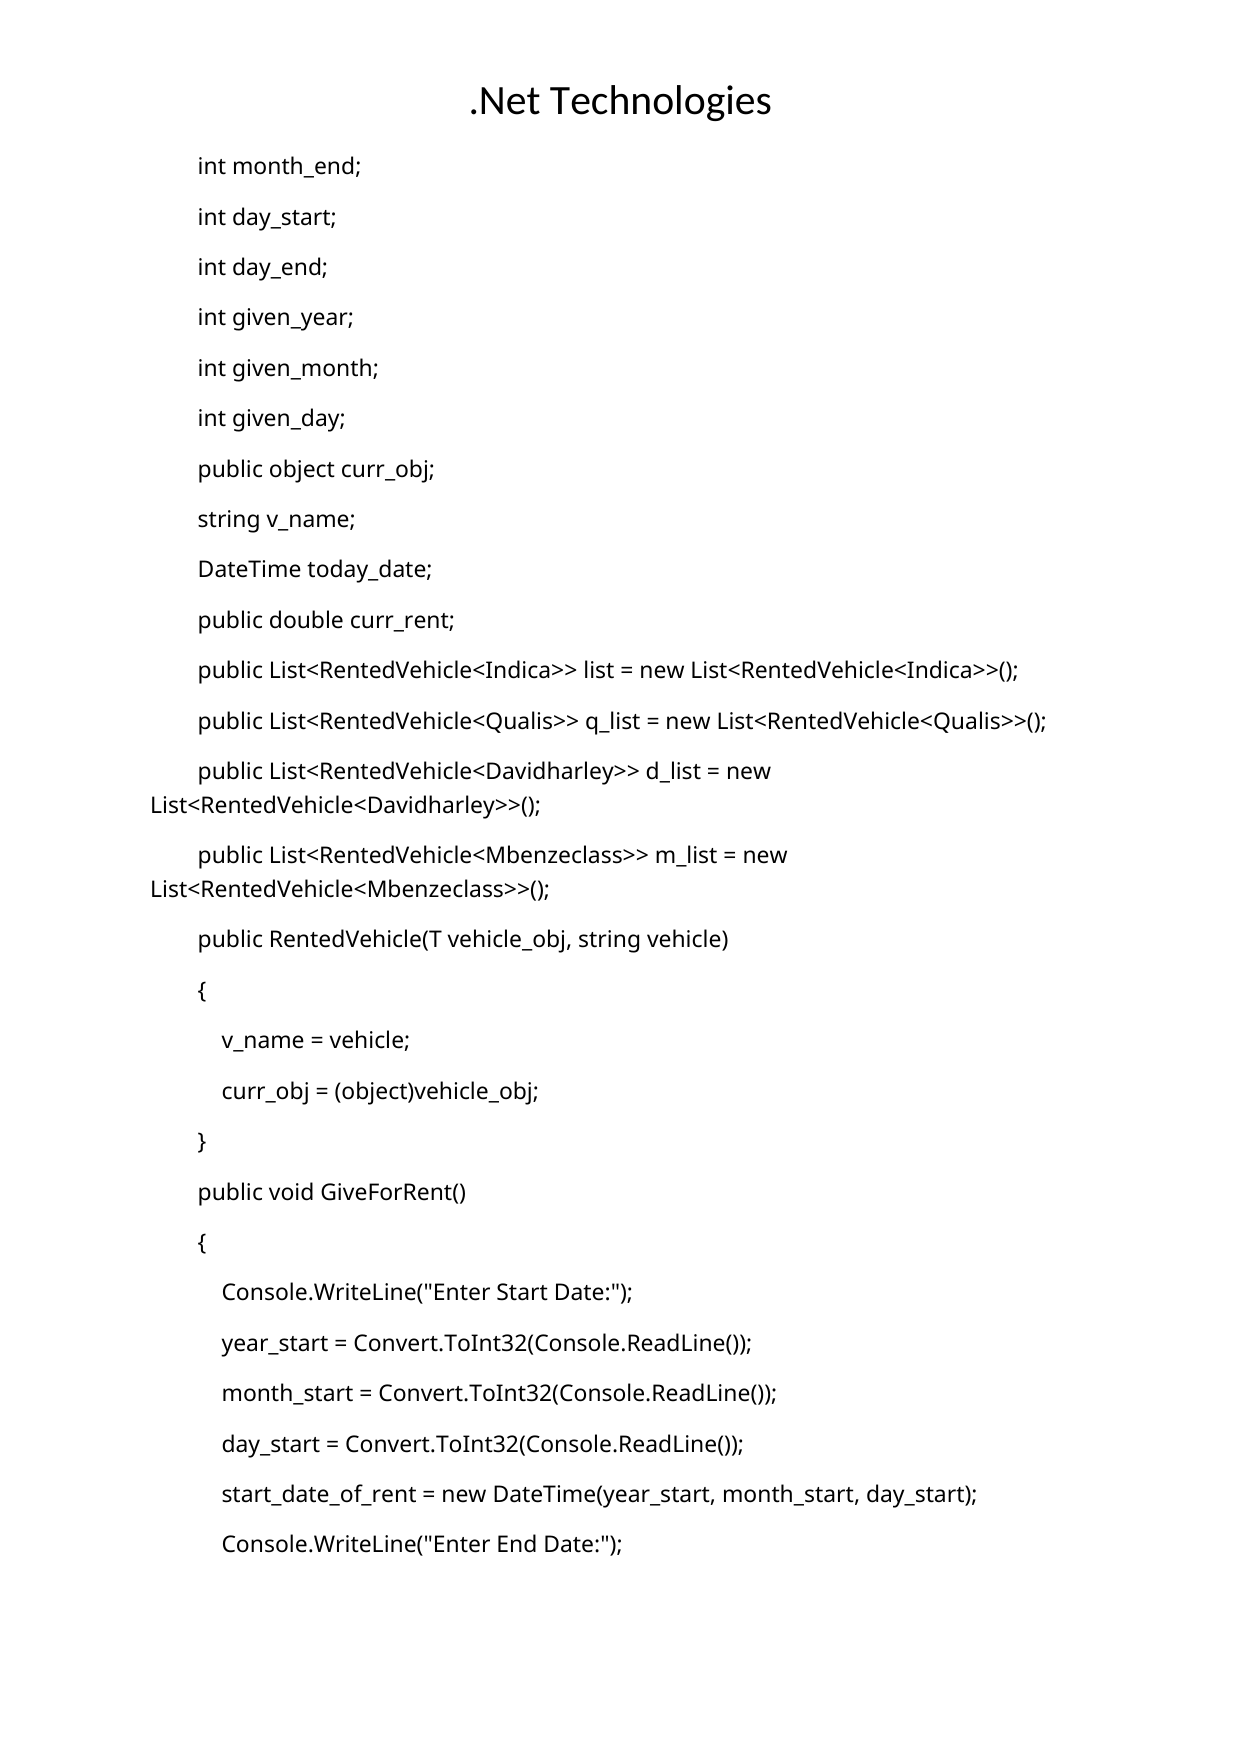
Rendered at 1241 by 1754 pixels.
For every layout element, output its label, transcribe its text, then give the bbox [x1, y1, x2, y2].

text int day_end; [150, 251, 1090, 282]
text int given_year; [150, 301, 1090, 332]
text year_start = Convert.ToInt32(Console.ReadLine()); [150, 1327, 1090, 1358]
text start_date_of_rent = new DateTime(year_start, month_start, day_start); [150, 1478, 1090, 1509]
text day_start = Convert.ToInt32(Console.ReadLine()); [150, 1427, 1090, 1459]
text { [150, 974, 1090, 1005]
text int day_start; [150, 200, 1090, 232]
text public List<RentedVehicle<Davidharley>> d_list = new List<RentedVehicle<Davidharley>>(); [150, 755, 1090, 820]
text public double curr_rent; [150, 604, 1090, 635]
text curr_obj = (object)vehicle_obj; [150, 1074, 1090, 1106]
text int given_day; [150, 402, 1090, 433]
text int given_month; [150, 352, 1090, 383]
text public void GiveForRent() [150, 1175, 1090, 1207]
text { [150, 1226, 1090, 1257]
text Console.WriteLine("Enter End Date:"); [150, 1528, 1090, 1559]
text int month_end; [150, 150, 1090, 181]
text month_start = Convert.ToInt32(Console.ReadLine()); [150, 1377, 1090, 1408]
text DateTime today_date; [150, 553, 1090, 584]
text public RentedVehicle(T vehicle_obj, string vehicle) [150, 923, 1090, 954]
text } [150, 1125, 1090, 1156]
text public List<RentedVehicle<Qualis>> q_list = new List<RentedVehicle<Qualis>>(); [150, 704, 1090, 736]
text string v_name; [150, 503, 1090, 534]
text Console.WriteLine("Enter Start Date:"); [150, 1276, 1090, 1307]
text public List<RentedVehicle<Mbenzeclass>> m_list = new List<RentedVehicle<Mbenzeclass>>(); [150, 839, 1090, 904]
text v_name = vehicle; [150, 1024, 1090, 1055]
text public List<RentedVehicle<Indica>> list = new List<RentedVehicle<Indica>>(); [150, 654, 1090, 685]
text public object curr_obj; [150, 452, 1090, 484]
